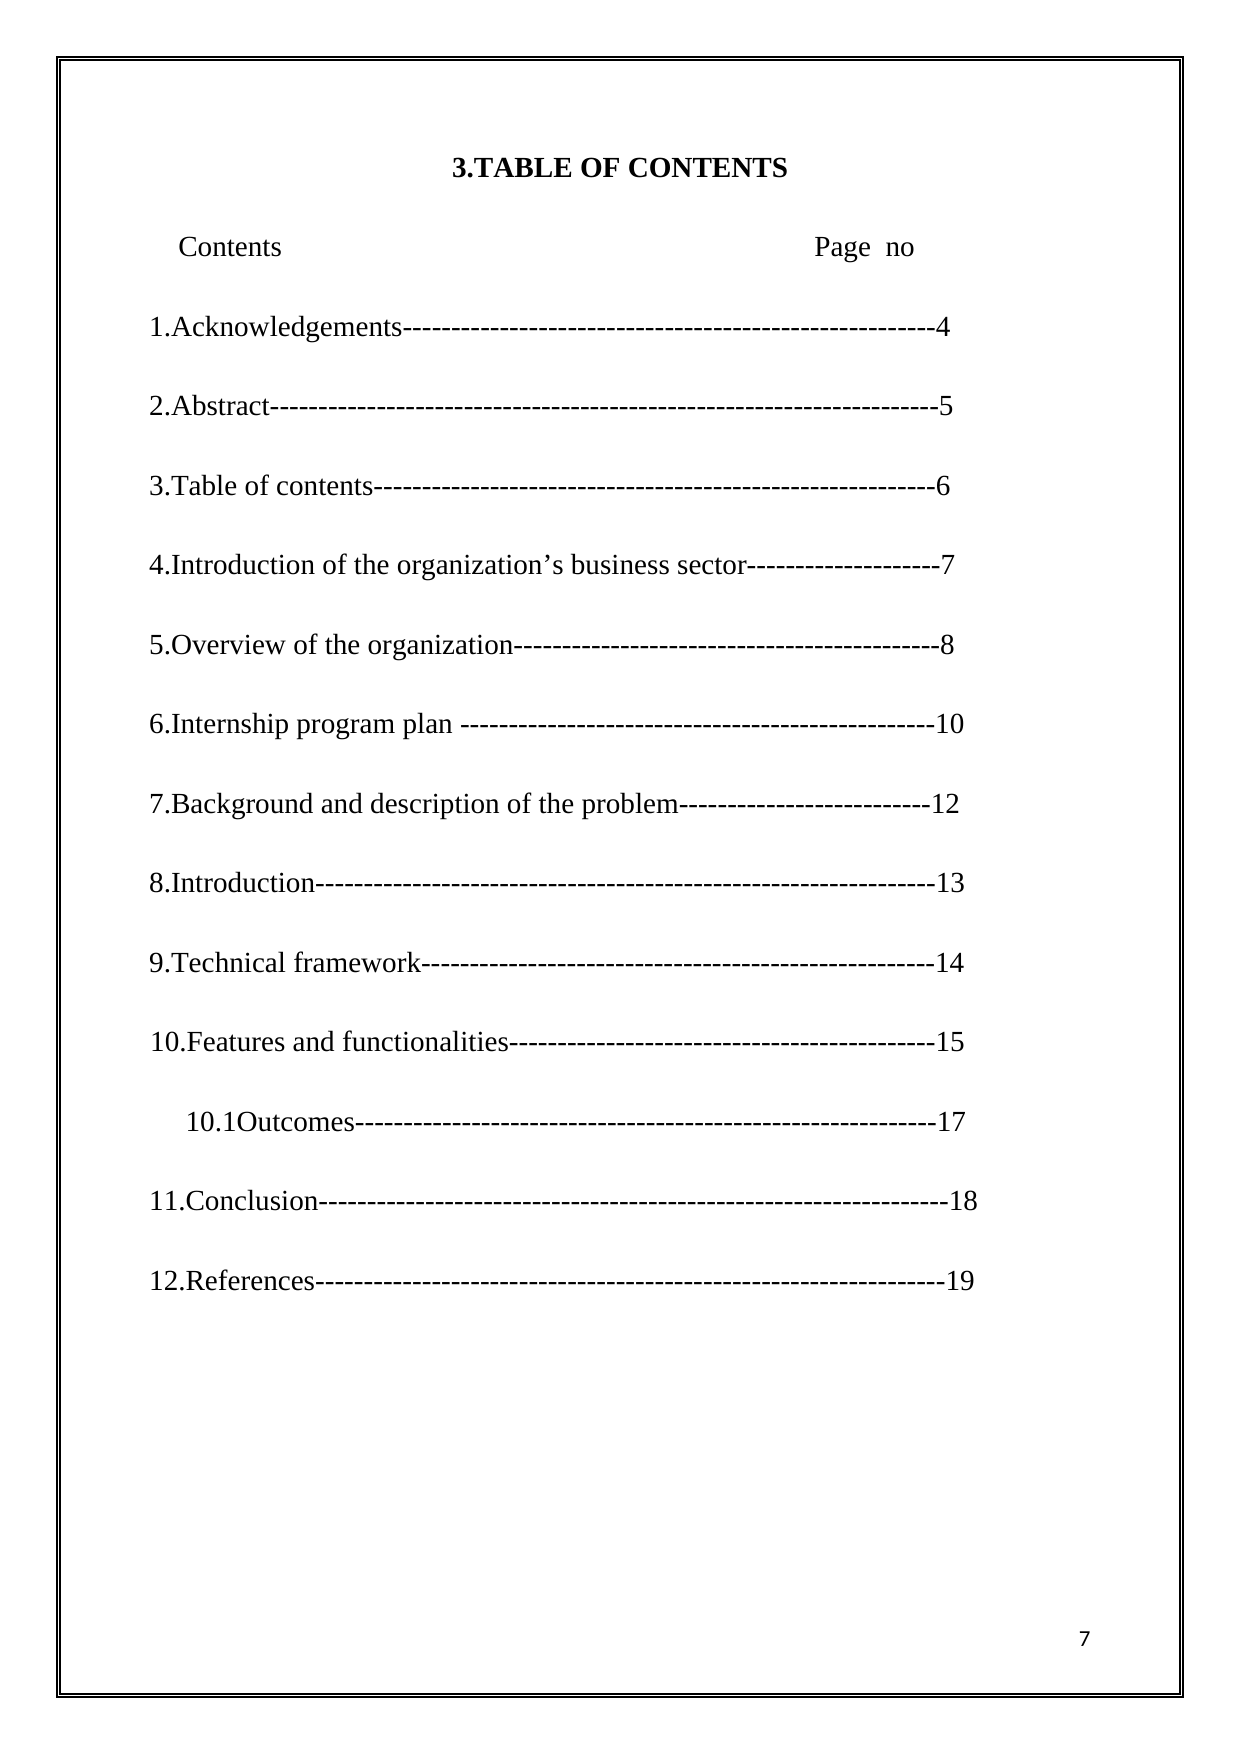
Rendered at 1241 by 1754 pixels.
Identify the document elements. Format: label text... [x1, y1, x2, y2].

subtitle 3.TABLE OF CONTENTS [150, 150, 1090, 183]
subtitle 1.Acknowledgements-------------------------------------------------------4 [149, 309, 1090, 342]
subtitle 11.Conclusion-----------------------------------------------------------------18 [149, 1183, 1090, 1217]
subtitle 3.Table of contents----------------------------------------------------------6 [149, 468, 1090, 501]
subtitle 7.Background and description of the problem--------------------------12 [149, 786, 1090, 819]
subtitle 6.Internship program plan -------------------------------------------------10 [149, 706, 1090, 740]
subtitle 9.Technical framework-----------------------------------------------------14 [149, 945, 1090, 978]
subtitle Contents Page no [149, 229, 1090, 263]
subtitle 2.Abstract---------------------------------------------------------------------5 [149, 388, 1090, 422]
subtitle 8.Introduction----------------------------------------------------------------13 [149, 865, 1090, 899]
subtitle 5.Overview of the organization--------------------------------------------8 [149, 627, 1090, 660]
subtitle 12.References-----------------------------------------------------------------19 [149, 1263, 1090, 1296]
subtitle 4.Introduction of the organization’s business sector--------------------7 [149, 547, 1090, 581]
subtitle 10.1Outcomes------------------------------------------------------------17 [149, 1104, 1090, 1137]
subtitle 10.Features and functionalities--------------------------------------------15 [150, 1024, 1090, 1058]
